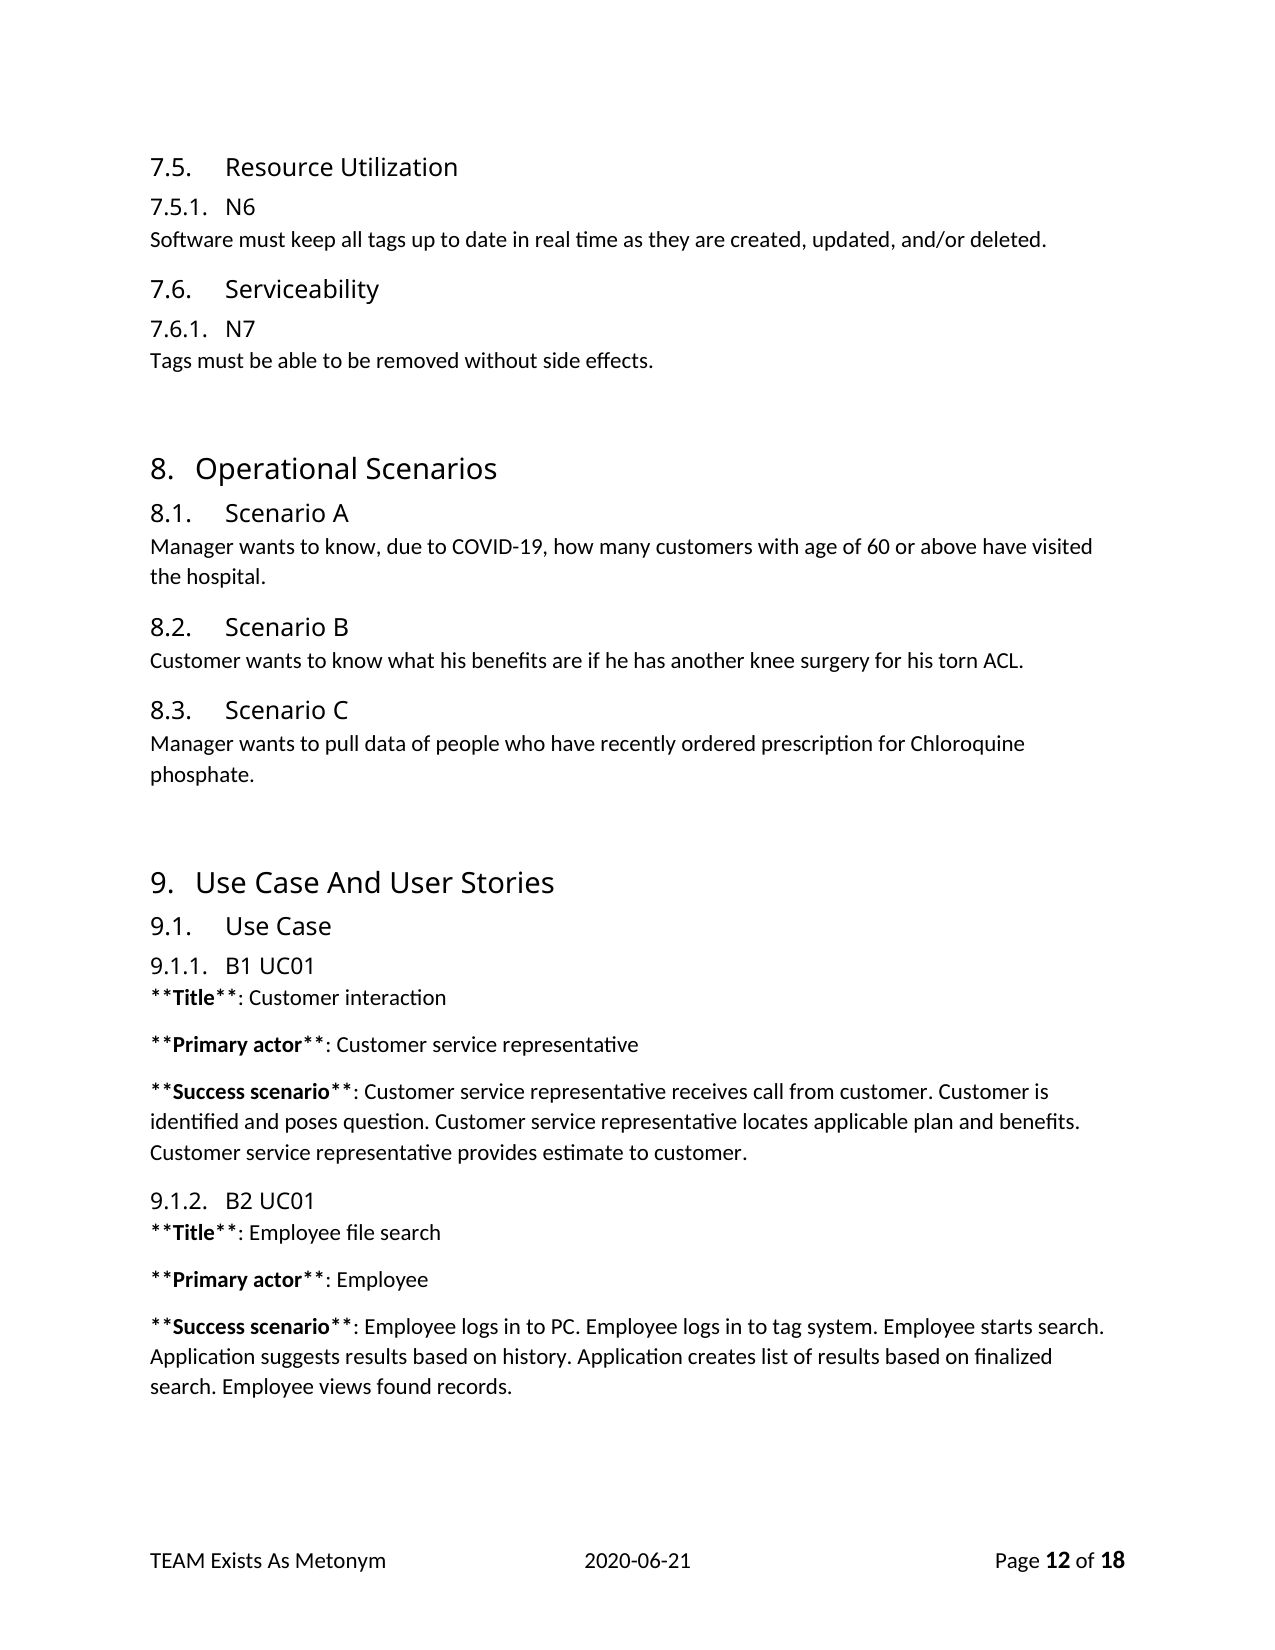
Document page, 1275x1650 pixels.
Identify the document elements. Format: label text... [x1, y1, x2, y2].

text **Success scenario**: Employee logs in to PC. Employee logs in to tag system. Employee starts search. Application suggests results based on history. Application creates list of results based on finalized search. Employee views found records. [150, 1312, 1125, 1401]
text **Title**: Employee file search [150, 1218, 1125, 1246]
text **Success scenario**: Customer service representative receives call from customer. Customer is identified and poses question. Customer service representative locates applicable plan and benefits. Customer service representative provides estimate to customer. [150, 1077, 1125, 1166]
subtitle Scenario C [150, 693, 1125, 727]
text Manager wants to pull data of people who have recently ordered prescription for Chloroquine phosphate. [150, 729, 1125, 788]
subtitle Scenario A [150, 495, 1125, 529]
subtitle Use Case And User Stories [150, 862, 1125, 902]
subtitle B2 UC01 [150, 1184, 1125, 1216]
subtitle Serviceability [150, 272, 1125, 306]
subtitle Use Case [150, 909, 1125, 943]
subtitle B1 UC01 [150, 950, 1125, 981]
subtitle Scenario B [150, 609, 1125, 643]
text Customer wants to know what his benefits are if he has another knee surgery for his torn ACL. [150, 646, 1125, 674]
text **Primary actor**: Employee [150, 1265, 1125, 1293]
text **Primary actor**: Customer service representative [150, 1030, 1125, 1058]
text Manager wants to know, due to COVID-19, how many customers with age of 60 or above have visited the hospital. [150, 532, 1125, 590]
subtitle N7 [150, 312, 1125, 344]
text **Title**: Customer interaction [150, 983, 1125, 1012]
subtitle N6 [150, 191, 1125, 222]
subtitle Operational Scenarios [150, 448, 1125, 488]
text Tags must be able to be removed without side effects. [150, 346, 1125, 374]
text Software must keep all tags up to date in real time as they are created, updated, and/or deleted. [150, 225, 1125, 253]
subtitle Resource Utilization [150, 150, 1125, 184]
